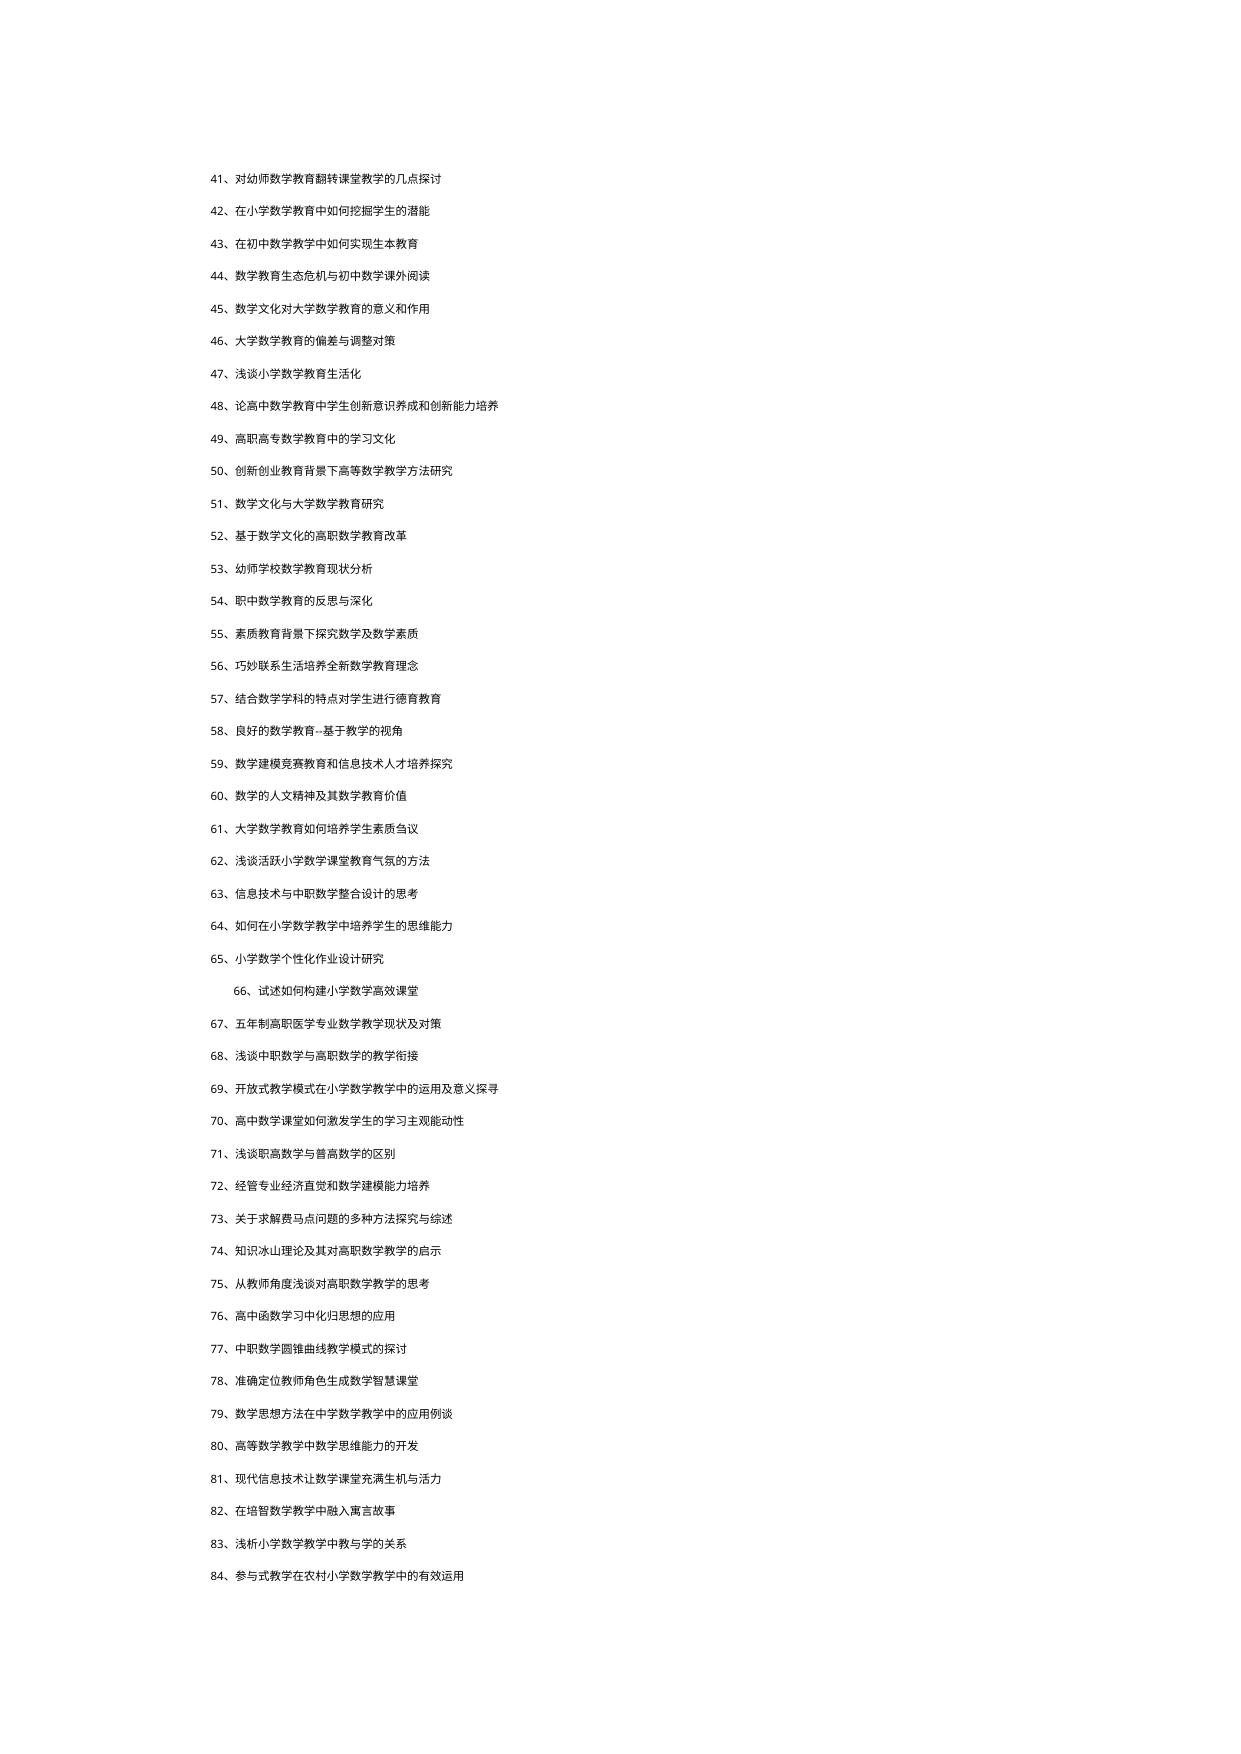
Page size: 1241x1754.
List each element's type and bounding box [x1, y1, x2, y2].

text [187, 974, 1053, 1592]
text [187, 162, 1053, 974]
